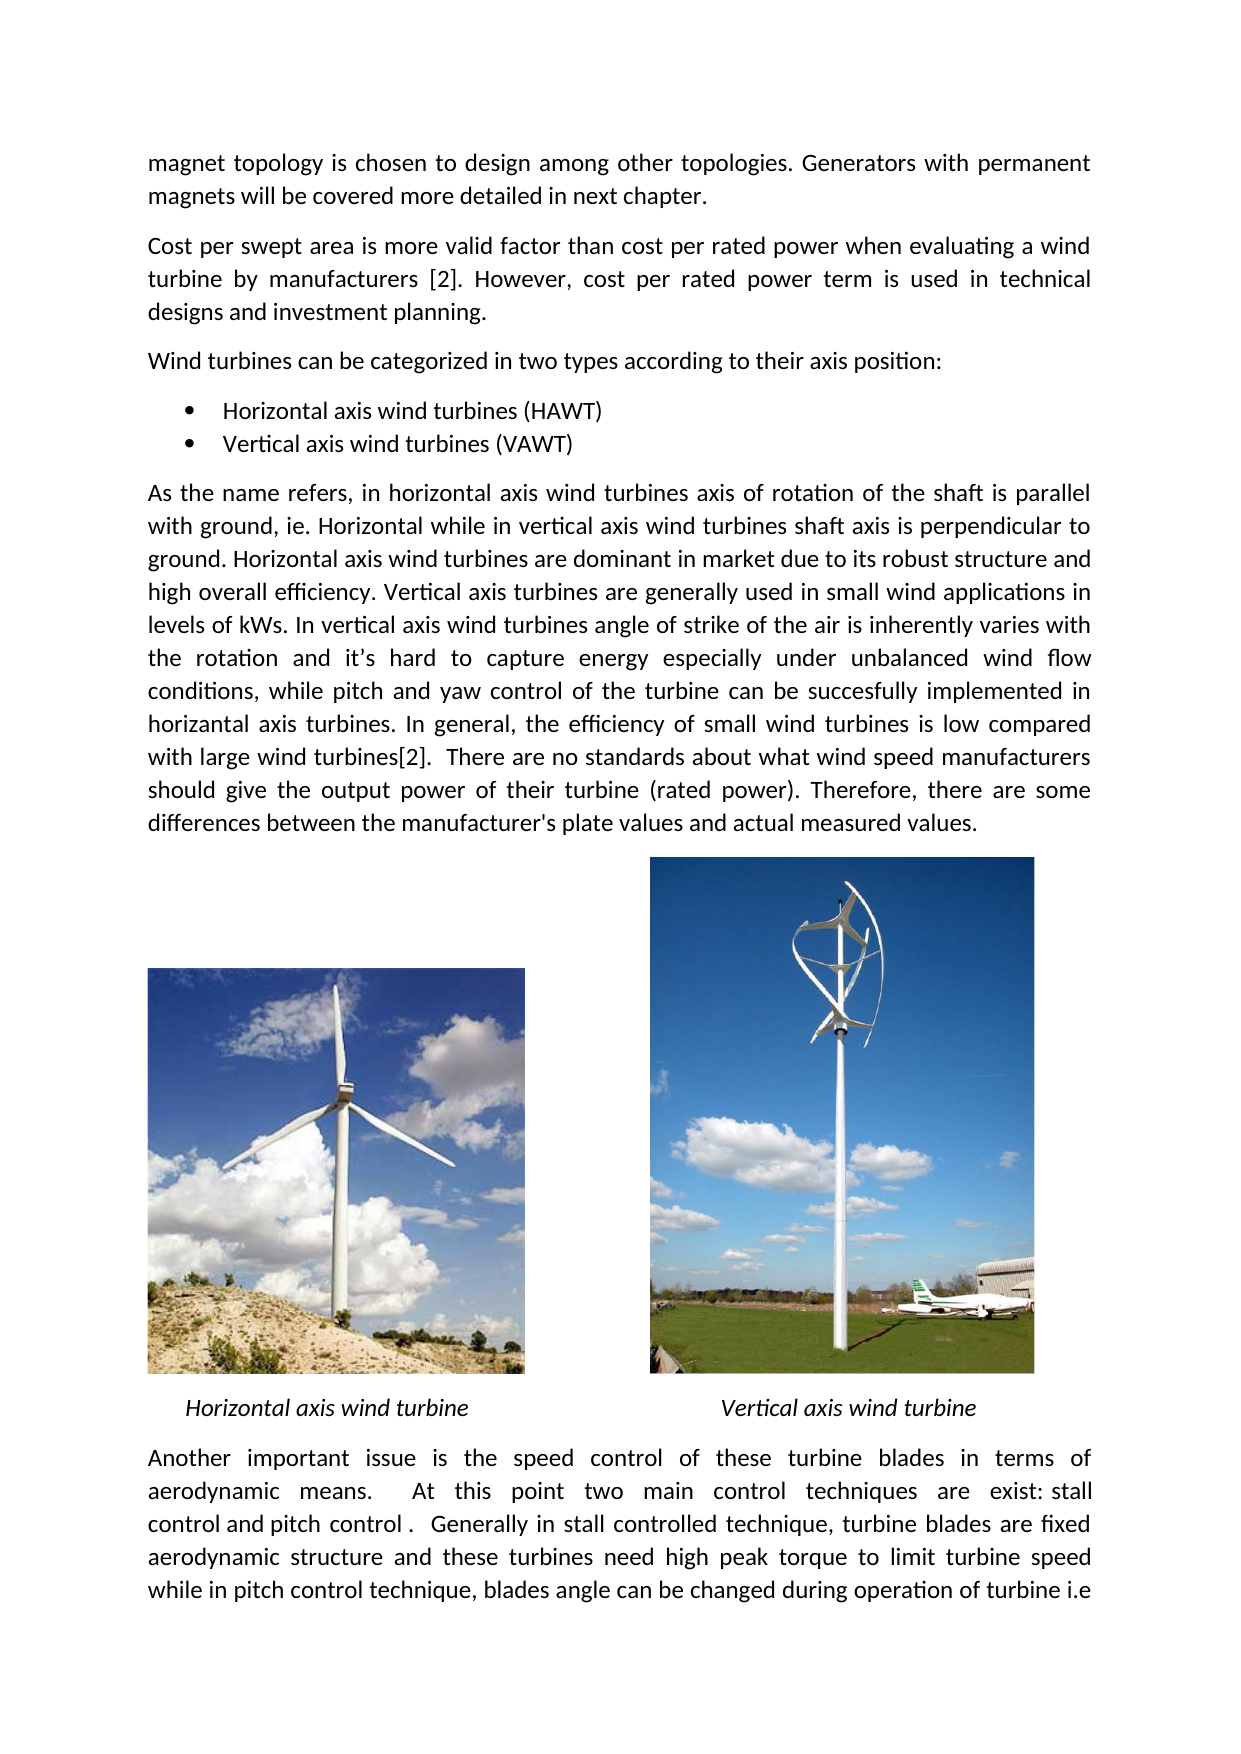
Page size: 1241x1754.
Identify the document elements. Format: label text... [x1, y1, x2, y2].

picture [147, 968, 525, 1374]
text As the name refers, in horizontal axis wind turbines axis of rotation of the shaft is parallel with ground, ie. Horizontal while in vertical axis wind turbines shaft axis is perpendicular to ground. Horizontal axis wind turbines are dominant in market due to its robust structure and high overall efficiency. Vertical axis turbines are generally used in small wind applications in levels of kWs. In vertical axis wind turbines angle of strike of the air is inherently varies with the rotation and it’s hard to capture energy especially under unbalanced wind flow conditions, while pitch and yaw control of the turbine can be succesfully implemented in horizantal axis turbines. In general, the efficiency of small wind turbines is low compared with large wind turbines[2]. There are no standards about what wind speed manufacturers should give the output power of their turbine (rated power). Therefore, there are some differences between the manufacturer's plate values and actual measured values. [148, 478, 1093, 837]
picture [649, 856, 1035, 1374]
text Horizontal axis wind turbine Vertical axis wind turbine [185, 1393, 1093, 1423]
text Wind turbines can be categorized in two types according to their axis position: [148, 346, 1093, 376]
list Vertical axis wind turbines (VAWT) [185, 428, 1093, 458]
text Cost per swept area is more valid factor than cost per rated power when evaluating a wind turbine by manufacturers [2]. However, cost per rated power term is used in technical designs and investment planning. [148, 230, 1093, 326]
list Horizontal axis wind turbines (HAWT) [185, 395, 1093, 426]
